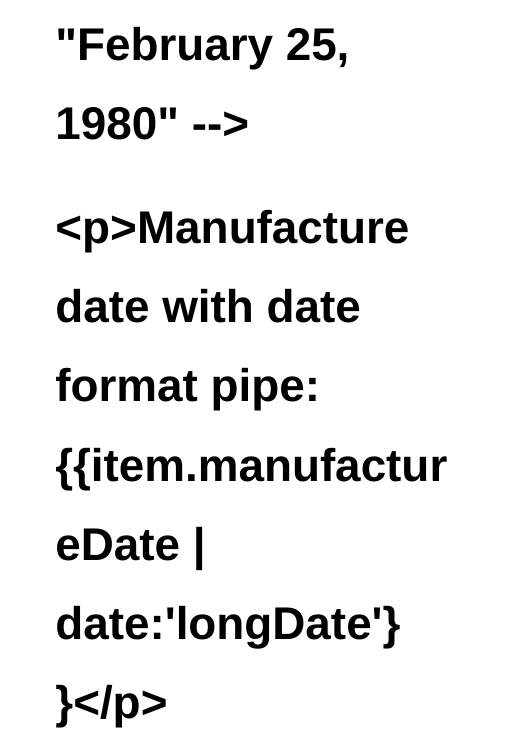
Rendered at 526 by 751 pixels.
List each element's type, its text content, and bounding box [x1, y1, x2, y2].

text <p>Manufacture date with date format pipe: {{item.manufactureDate | date:'longDate'}}</p> [55, 201, 470, 728]
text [55, 18, 470, 149]
